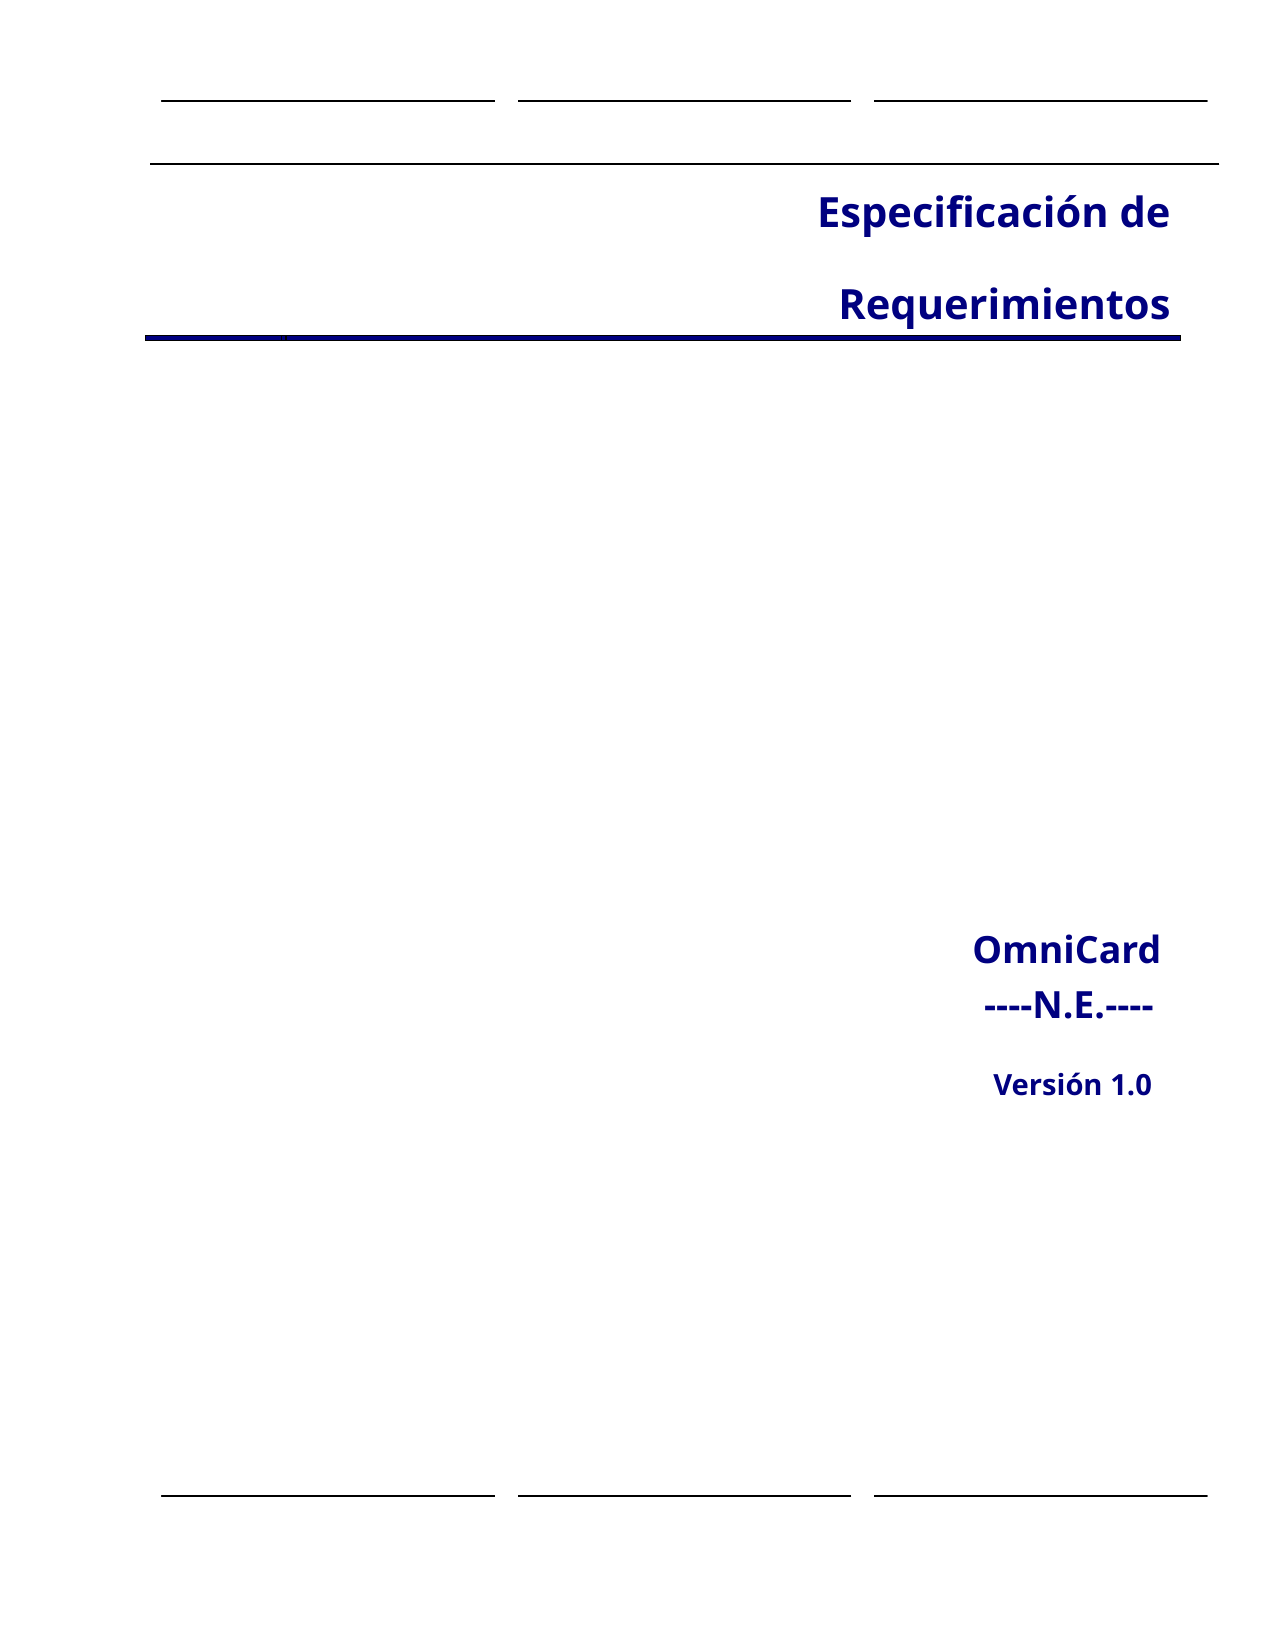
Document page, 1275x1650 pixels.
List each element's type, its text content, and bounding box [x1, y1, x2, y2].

text Especificación de [150, 183, 1170, 240]
text Requerimientos [150, 274, 1170, 331]
text ----N.E.---- [150, 979, 1153, 1030]
text Versión 1.0 [150, 1064, 1152, 1104]
text OmniCard [150, 923, 1161, 974]
